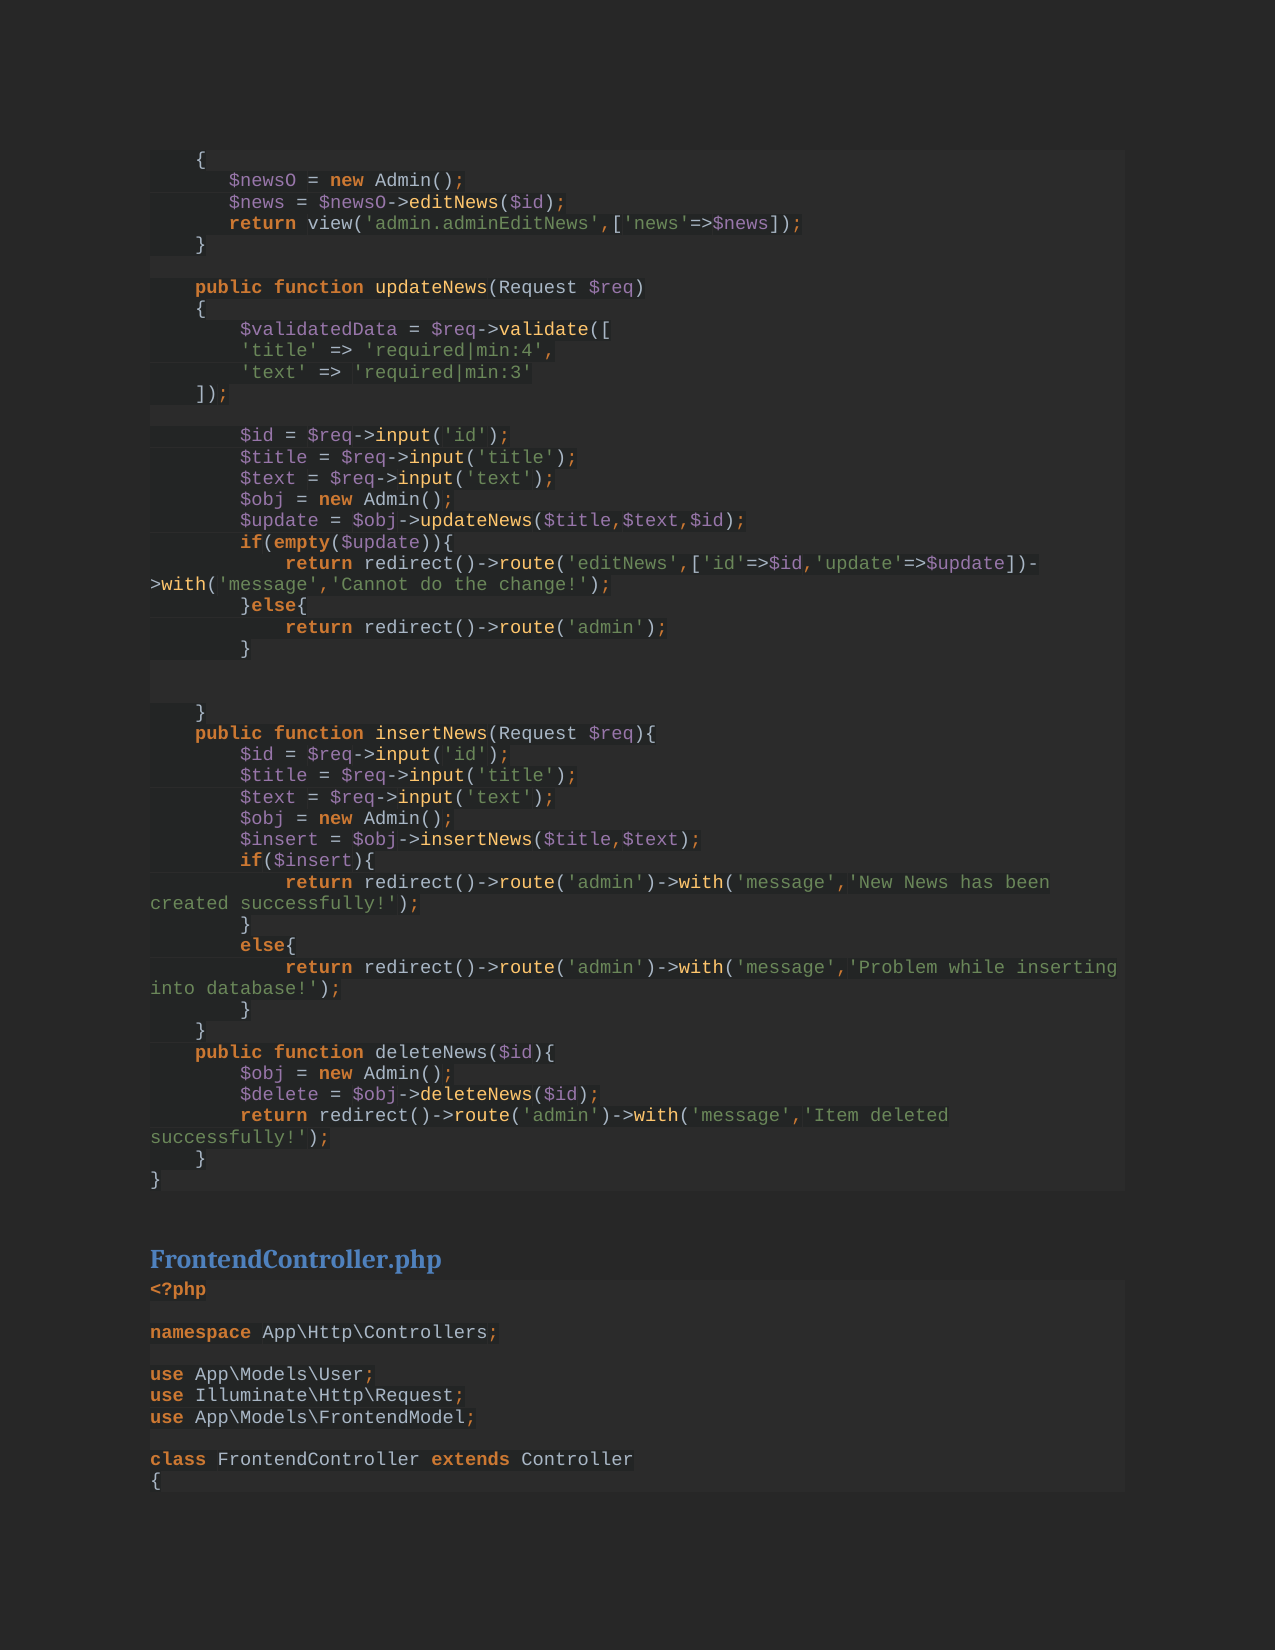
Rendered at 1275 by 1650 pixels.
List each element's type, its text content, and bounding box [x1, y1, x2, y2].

subtitle FrontendController.php [150, 1244, 1125, 1275]
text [150, 150, 1125, 1191]
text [150, 1280, 1125, 1492]
